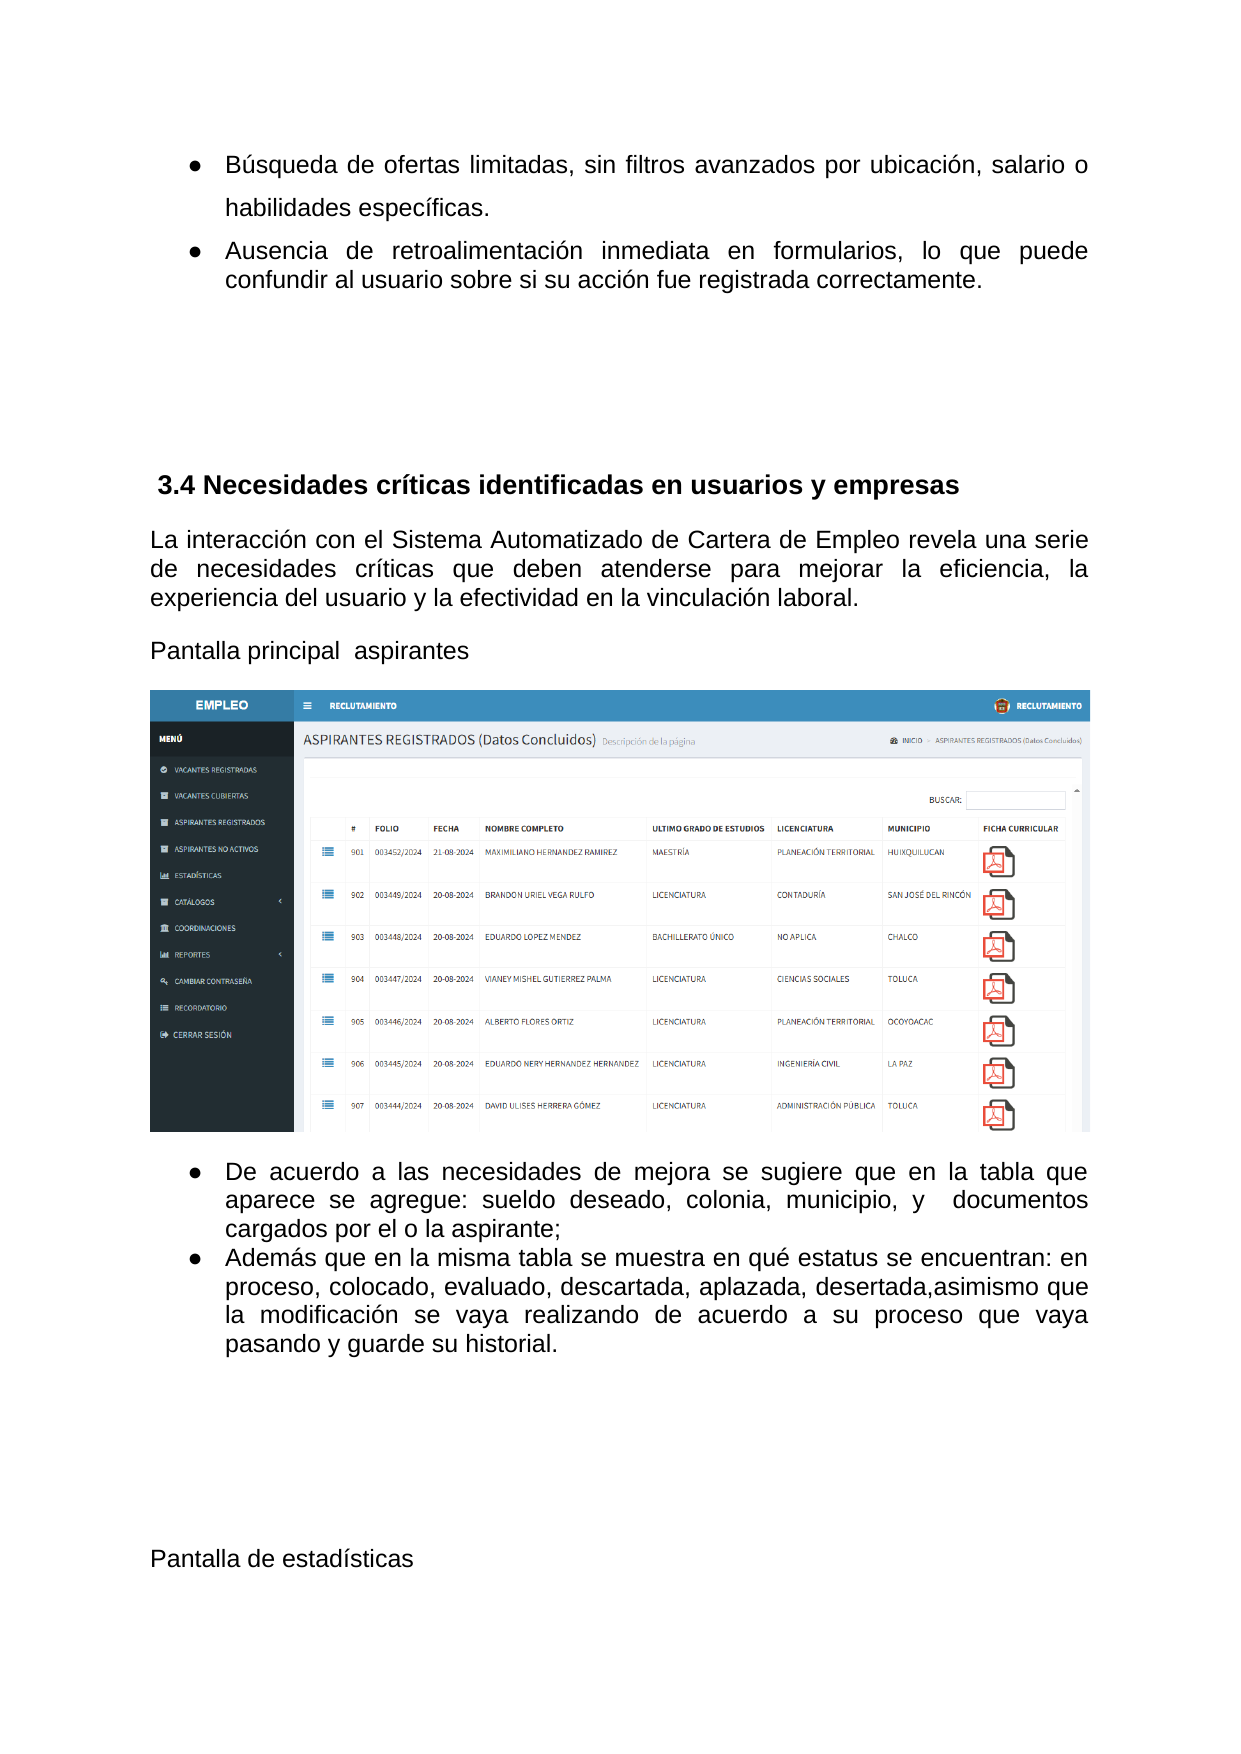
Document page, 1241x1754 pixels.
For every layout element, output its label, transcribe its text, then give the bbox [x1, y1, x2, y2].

list Ausencia de retroalimentación inmediata en formularios, lo que puede confundir al usuario sobre si su acción fue registrada correctamente. [187, 236, 1090, 294]
subtitle 3.4 Necesidades críticas identificadas en usuarios y empresas [150, 469, 1090, 500]
list De acuerdo a las necesidades de mejora se sugiere que en la tabla que aparece se agregue: sueldo deseado, colonia, municipio, y documentos cargados por el o la aspirante; [187, 1157, 1090, 1243]
text La interacción con el Sistema Automatizado de Cartera de Empleo revela una serie de necesidades críticas que deben atenderse para mejorar la eficiencia, la experiencia del usuario y la efectividad en la vinculación laboral. [150, 525, 1090, 611]
list Búsqueda de ofertas limitadas, sin filtros avanzados por ubicación, salario o habilidades específicas. [187, 150, 1090, 222]
list Además que en la misma tabla se muestra en qué estatus se encuentran: en proceso, colocado, evaluado, descartada, aplazada, desertada,asimismo que la modificación se vaya realizando de acuerdo a su proceso que vaya pasando y guarde su historial. [187, 1243, 1090, 1358]
picture [150, 690, 1091, 1132]
text Pantalla principal aspirantes [150, 636, 1090, 665]
text Pantalla de estadísticas [150, 1544, 1090, 1573]
